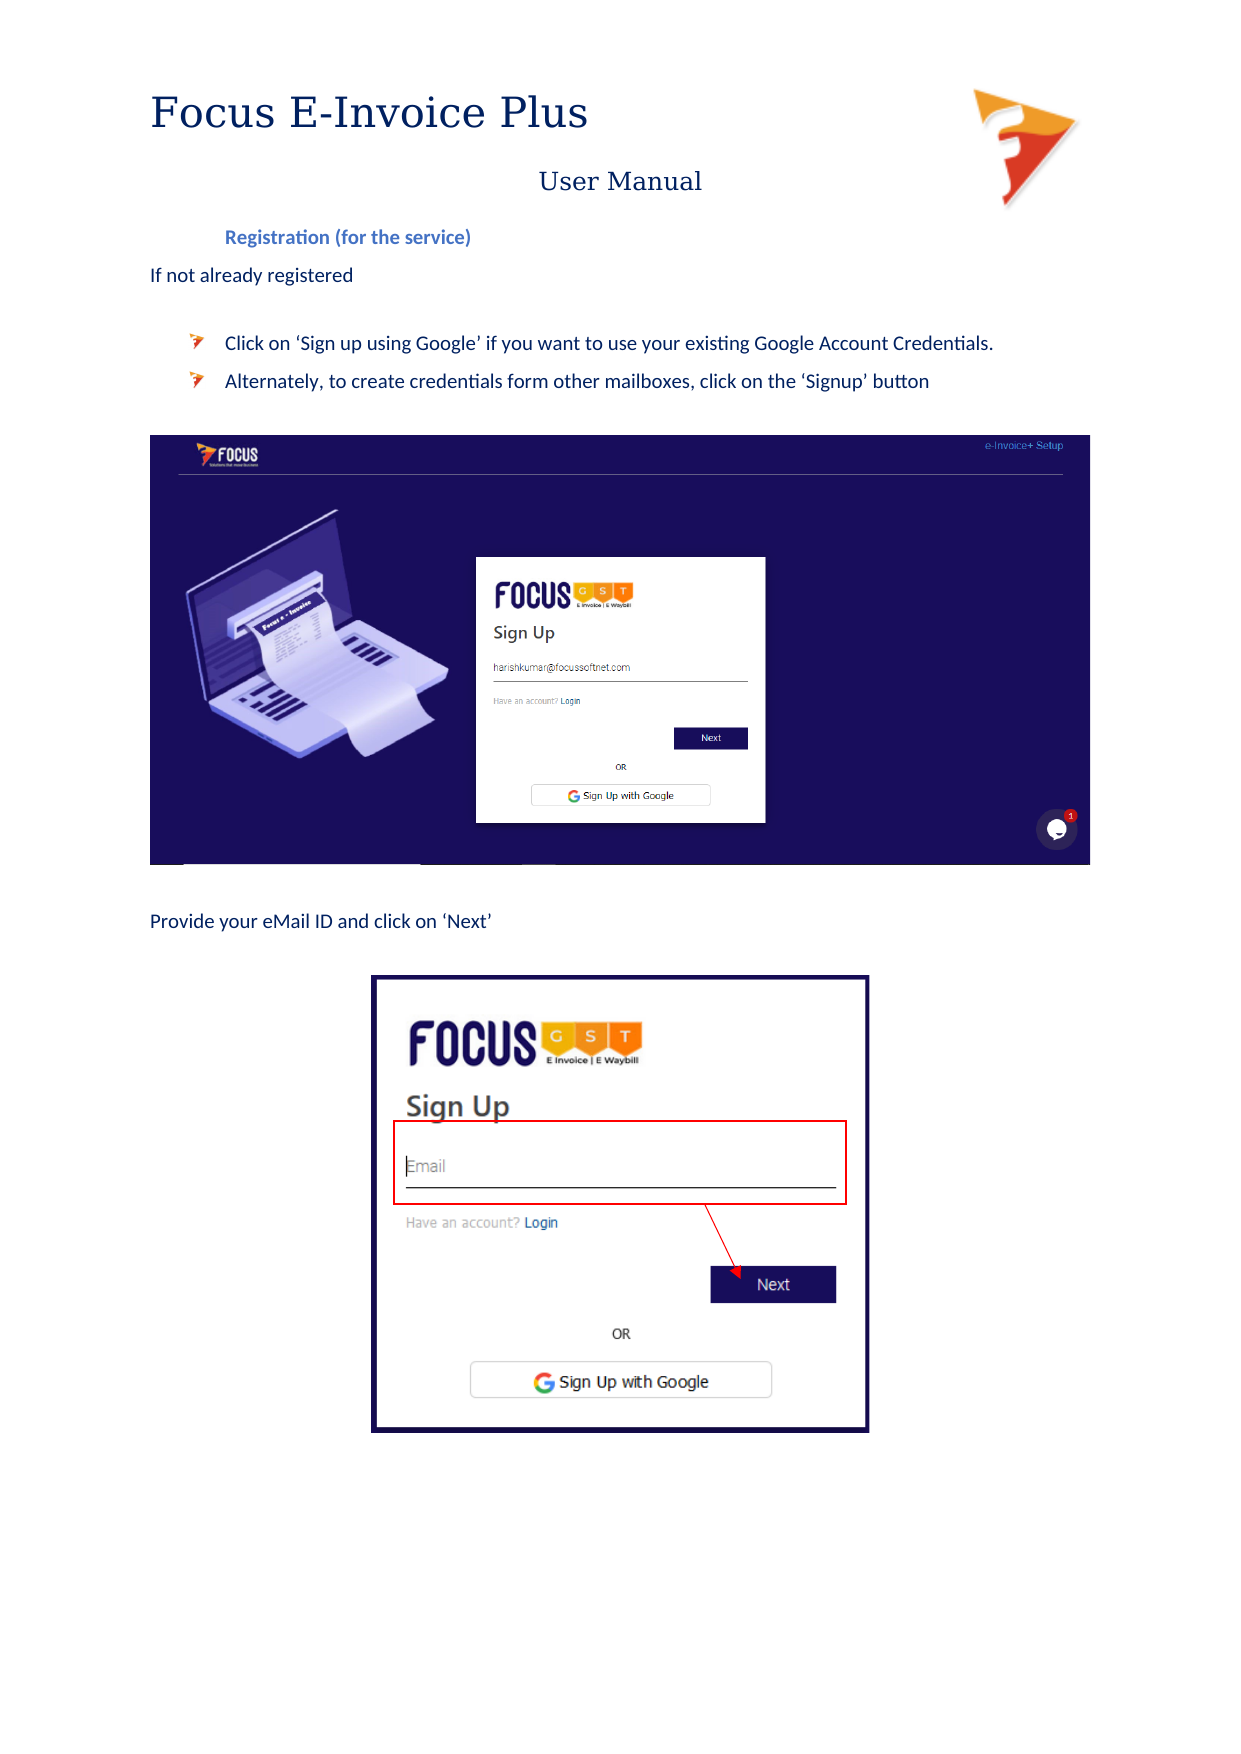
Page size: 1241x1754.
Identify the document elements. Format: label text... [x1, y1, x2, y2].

picture [964, 87, 1089, 213]
picture [371, 975, 870, 1433]
text Provide your eMail ID and click on ‘Next’ [150, 908, 1090, 933]
picture [150, 435, 1091, 865]
picture [188, 333, 206, 350]
list Alternately, to create credentials form other mailboxes, click on the ‘Signup’ button [187, 368, 1090, 393]
subtitle Registration (for the service) [225, 224, 1090, 250]
text If not already registered [150, 262, 1090, 288]
list Click on ‘Sign up using Google’ if you want to use your existing Google Account Credentials. [187, 330, 1090, 355]
picture [188, 371, 206, 389]
